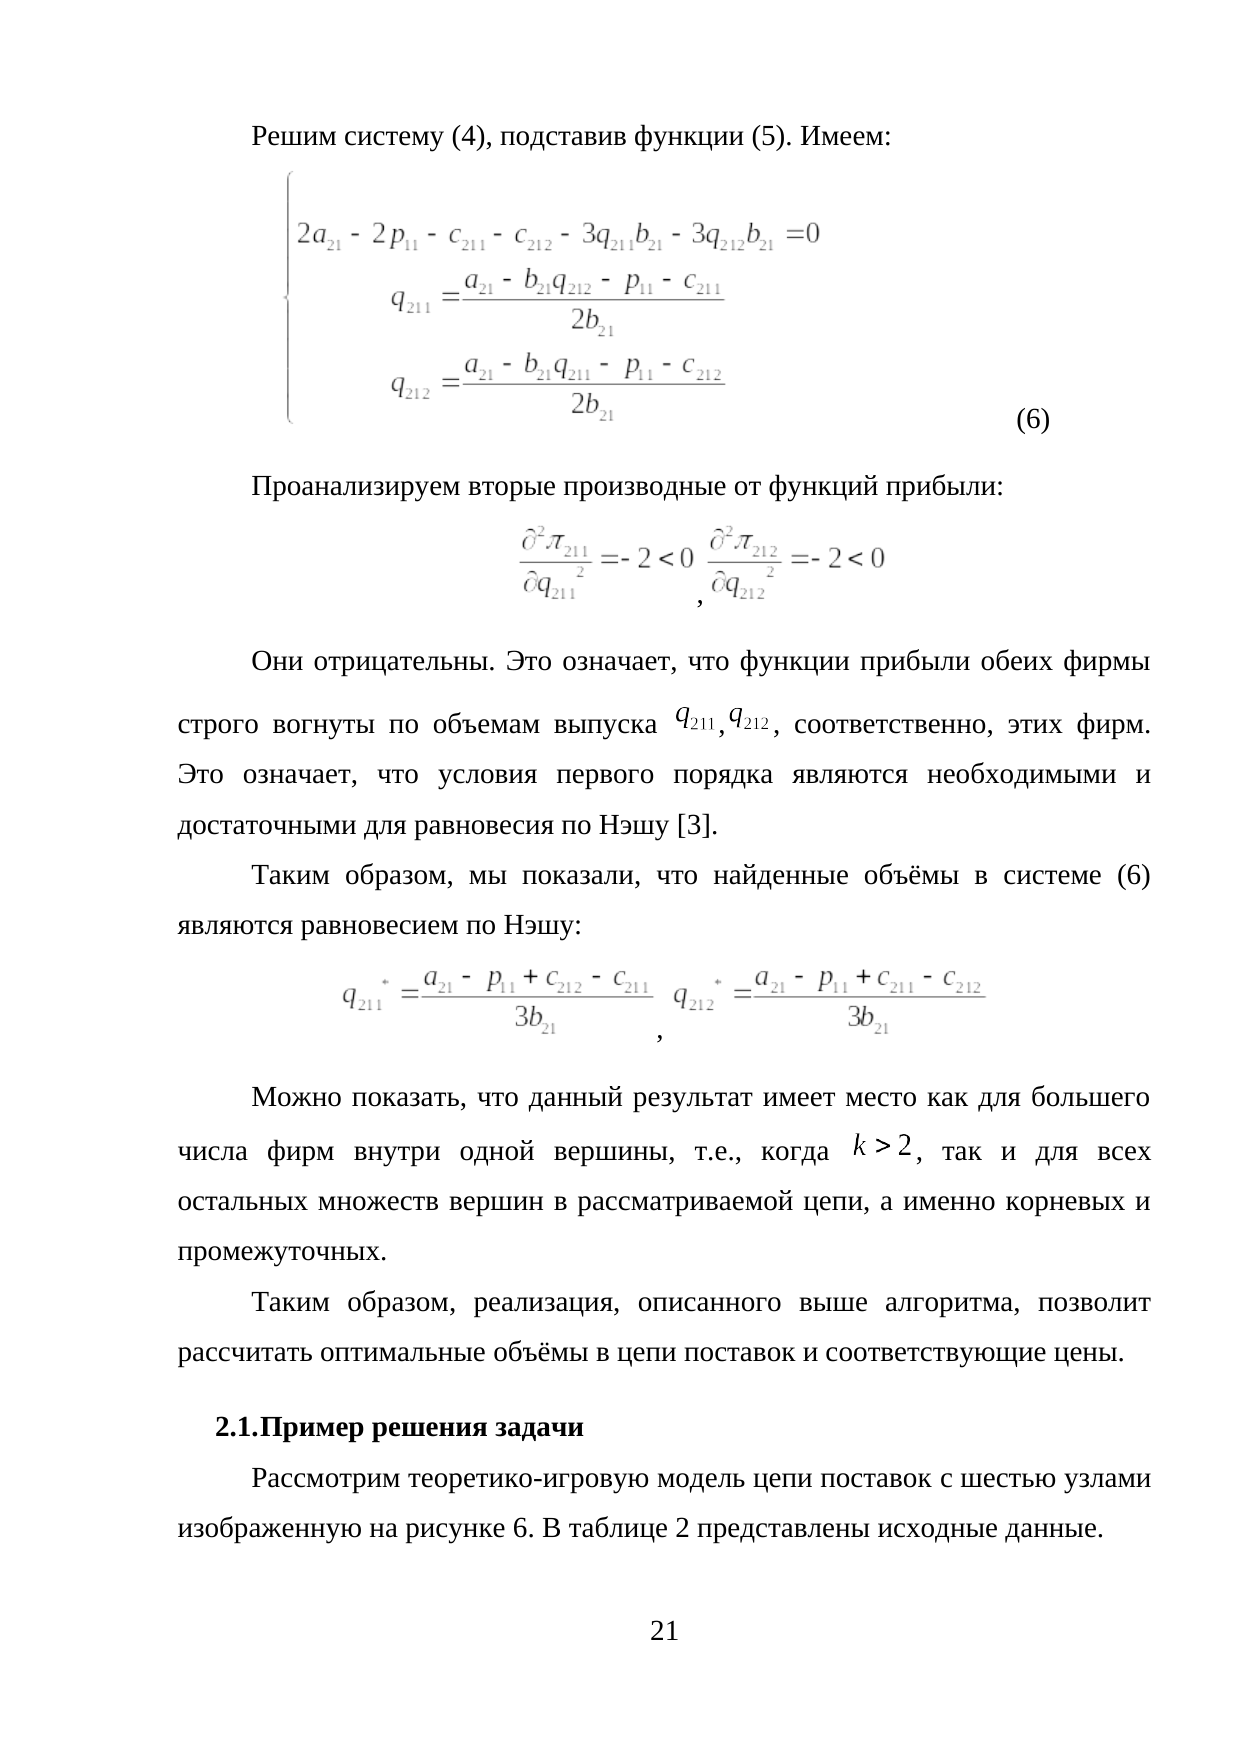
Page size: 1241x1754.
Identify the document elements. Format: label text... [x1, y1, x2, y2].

text Проанализируем вторые производные от функций прибыли: [177, 468, 1152, 502]
text Решим систему (4), подставив функции (5). Имеем: [177, 118, 1152, 152]
text Можно показать, что данный результат имеет место как для большего числа фирм внутри одной вершины, т.е., когда , так и для всех остальных множеств вершин в рассматриваемой цепи, а именно корневых и промежуточных. [177, 1079, 1152, 1267]
text , [177, 518, 1152, 610]
text Они отрицательны. Это означает, что функции прибыли обеих фирмы строго вогнуты по объемам выпуска ,, соответственно, этих фирм. Это означает, что условия первого порядка являются необходимыми и достаточными для равновесия по Нэшу [3]. [177, 643, 1152, 840]
text Таким образом, реализация, описанного выше алгоритма, позволит рассчитать оптимальные объёмы в цепи поставок и соответствующие цены. [177, 1284, 1152, 1368]
text Таким образом, мы показали, что найденные объёмы в системе (6) являются равновесием по Нэшу: [177, 857, 1152, 941]
text Рассмотрим теоретико-игровую модель цепи поставок c шестью узлами изображенную на рисунке 6. В таблице 2 представлены исходные данные. [177, 1460, 1152, 1544]
text (6) [177, 168, 1152, 435]
subtitle Пример решения задачи [215, 1409, 1152, 1443]
text , [177, 958, 1152, 1045]
